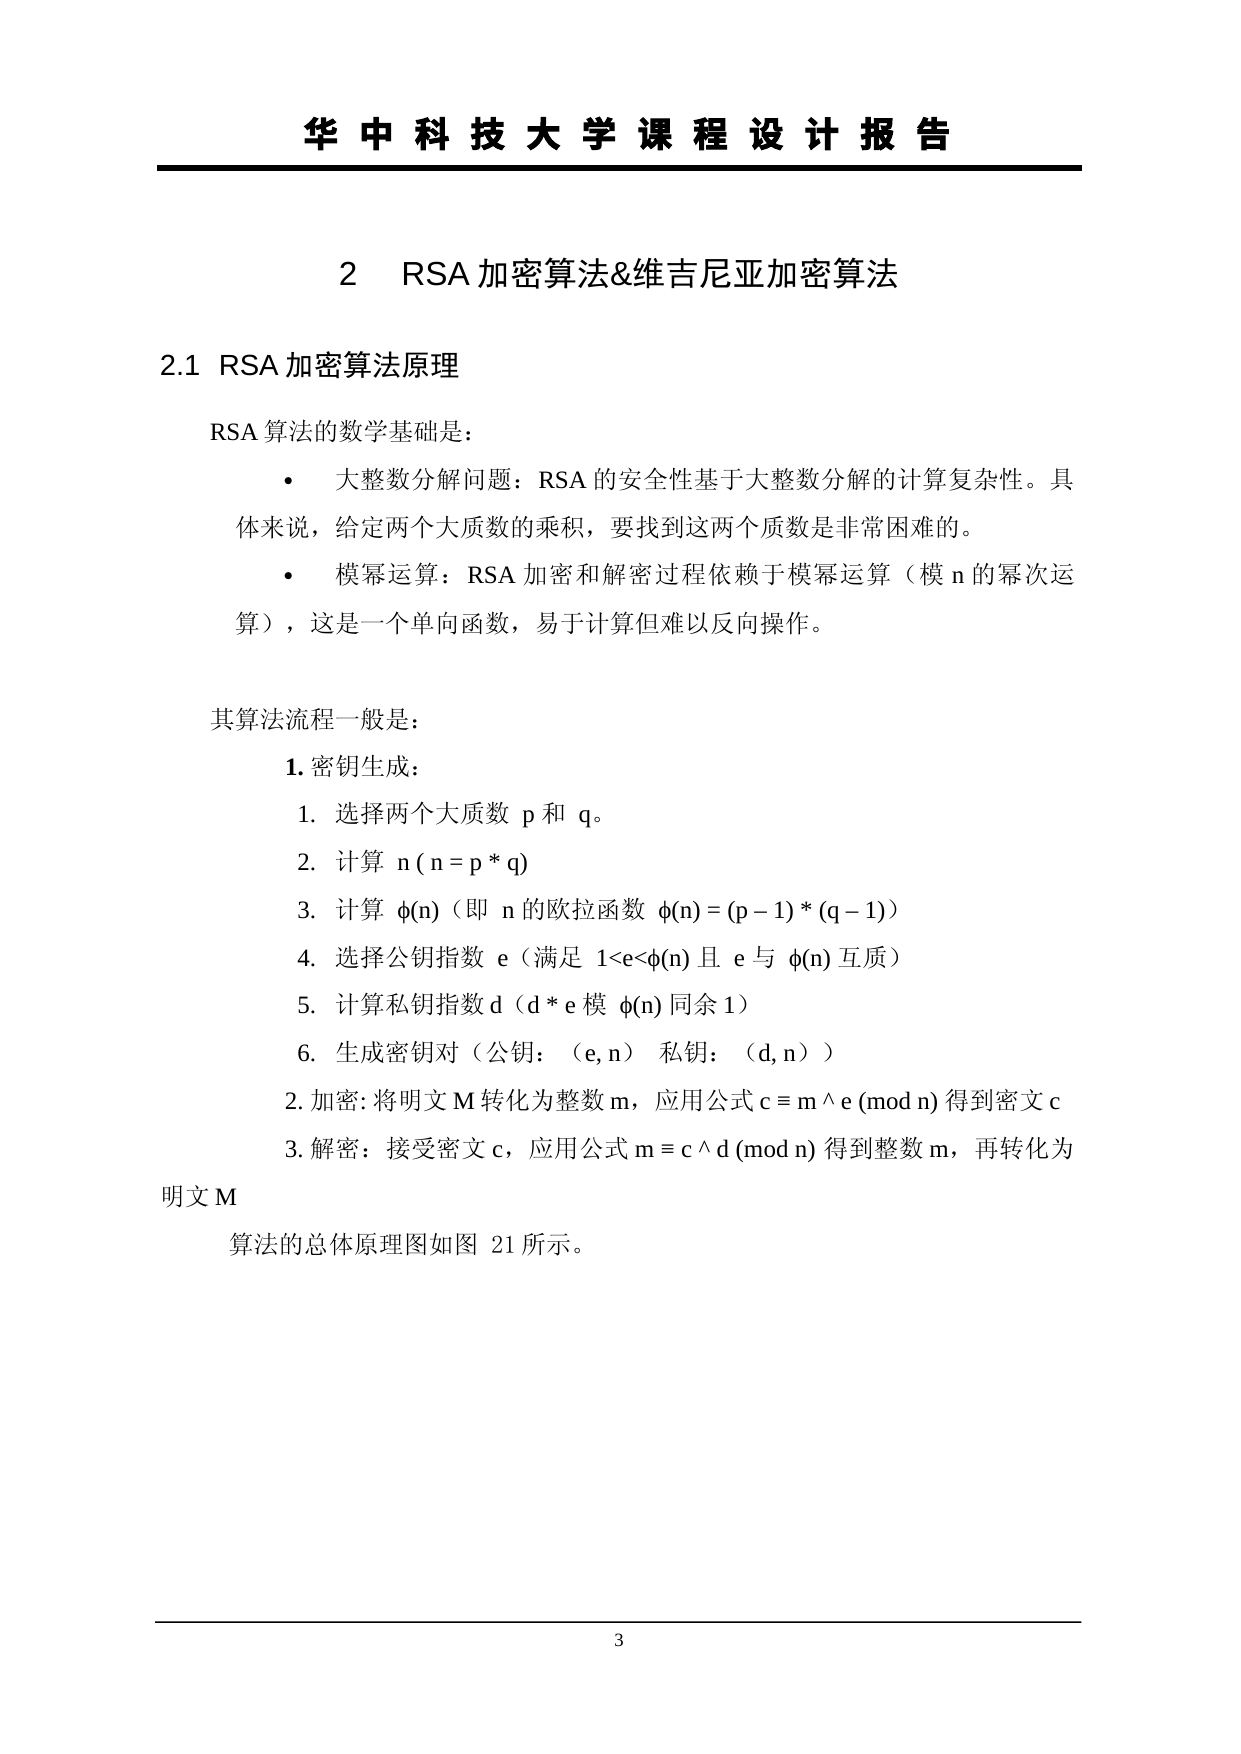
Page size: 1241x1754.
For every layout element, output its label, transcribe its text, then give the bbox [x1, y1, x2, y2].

list 生成密钥对（公钥：（e, n） 私钥：（d, n）） [247, 1028, 1075, 1076]
list 选择公钥指数 e（满足 1<e<ϕ(n) 且 e 与 ϕ(n) 互质） [247, 932, 1075, 980]
text 3. 解密：接受密文c，应用公式m ≡ c ^ d (mod n) 得到整数m，再转化为明文M [159, 1124, 1075, 1219]
list 选择两个大质数 p 和 q。 [247, 789, 1075, 837]
list 模幂运算：RSA加密和解密过程依赖于模幂运算（模n的幂次运算），这是一个单向函数，易于计算但难以反向操作。 [234, 550, 1075, 646]
list 计算私钥指数d（d * e 模 ϕ(n) 同余1） [247, 980, 1075, 1028]
subtitle RSA加密算法原理 [159, 346, 1053, 382]
text RSA算法的数学基础是： [159, 407, 1075, 454]
text 1. 密钥生成： [285, 741, 1075, 789]
text 算法的总体原理图如图 2-1所示。 [159, 1219, 1075, 1267]
list 计算 ϕ(n)（即 n 的欧拉函数 ϕ(n) = (p – 1) * (q – 1)） [247, 885, 1075, 932]
subtitle RSA加密算法&维吉尼亚加密算法 [159, 248, 1078, 296]
text 其算法流程一般是： [159, 693, 1075, 741]
list 计算 n ( n = p * q) [247, 837, 1075, 885]
list 大整数分解问题：RSA的安全性基于大整数分解的计算复杂性。具体来说，给定两个大质数的乘积，要找到这两个质数是非常困难的。 [234, 454, 1075, 550]
text 2. 加密: 将明文M转化为整数m，应用公式c ≡ m ^ e (mod n) 得到密文c [159, 1076, 1075, 1124]
